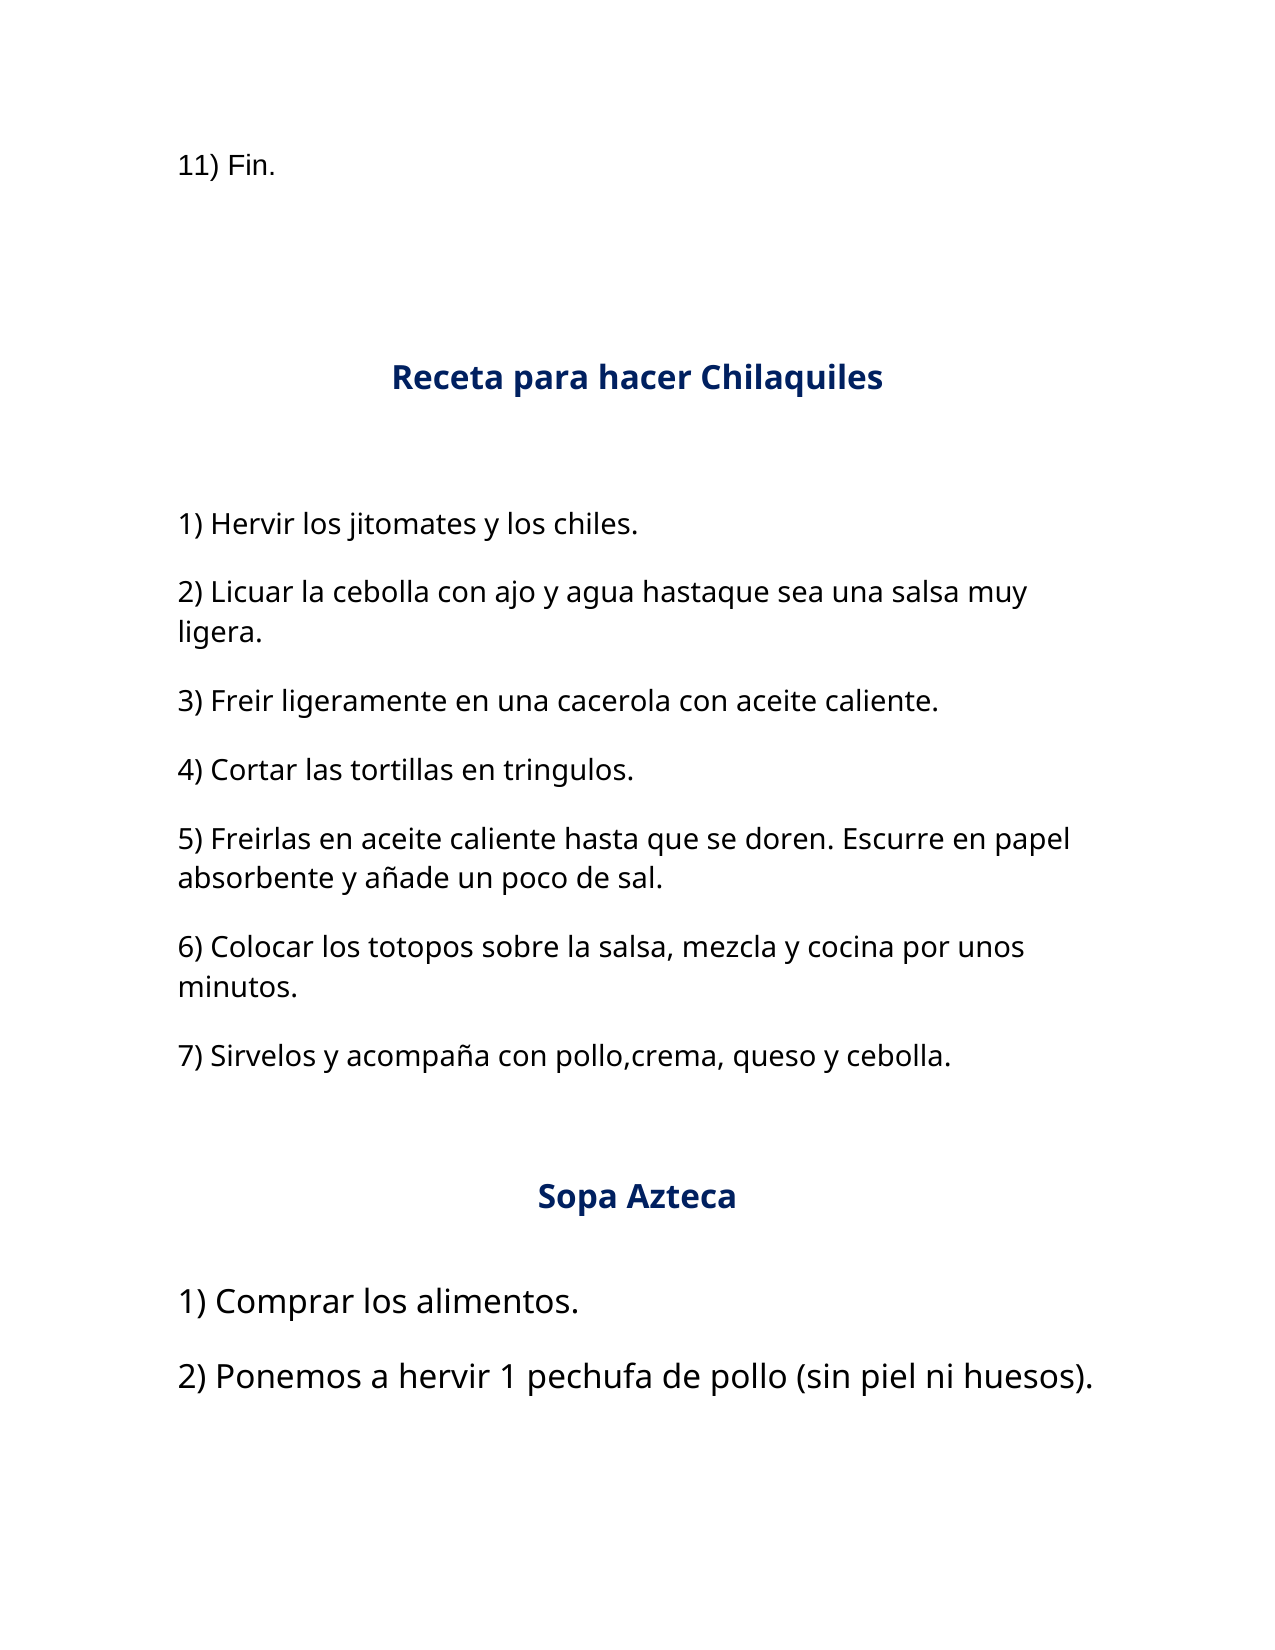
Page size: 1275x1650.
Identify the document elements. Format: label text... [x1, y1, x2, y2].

text 6) Colocar los totopos sobre la salsa, mezcla y cocina por unos minutos. [177, 927, 1098, 1006]
text 3) Freir ligeramente en una cacerola con aceite caliente. [177, 680, 1098, 720]
text 7) Sirvelos y acompaña con pollo,crema, queso y cebolla. [177, 1035, 1098, 1075]
text Receta para hacer Chilaquiles [177, 354, 1098, 399]
text 4) Cortar las tortillas en tringulos. [177, 749, 1098, 789]
text Sopa Azteca [177, 1173, 1098, 1249]
text 2) Ponemos a hervir 1 pechufa de pollo (sin piel ni huesos). [177, 1352, 1098, 1398]
text 1) Hervir los jitomates y los chiles. [177, 503, 1098, 543]
text 2) Licuar la cebolla con ajo y agua hastaque sea una salsa muy ligera. [177, 572, 1098, 651]
text 1) Comprar los alimentos. [177, 1278, 1098, 1323]
text 11) Fin. [177, 148, 1098, 181]
text 5) Freirlas en aceite caliente hasta que se doren. Escurre en papel absorbente y añade un poco de sal. [177, 818, 1098, 897]
